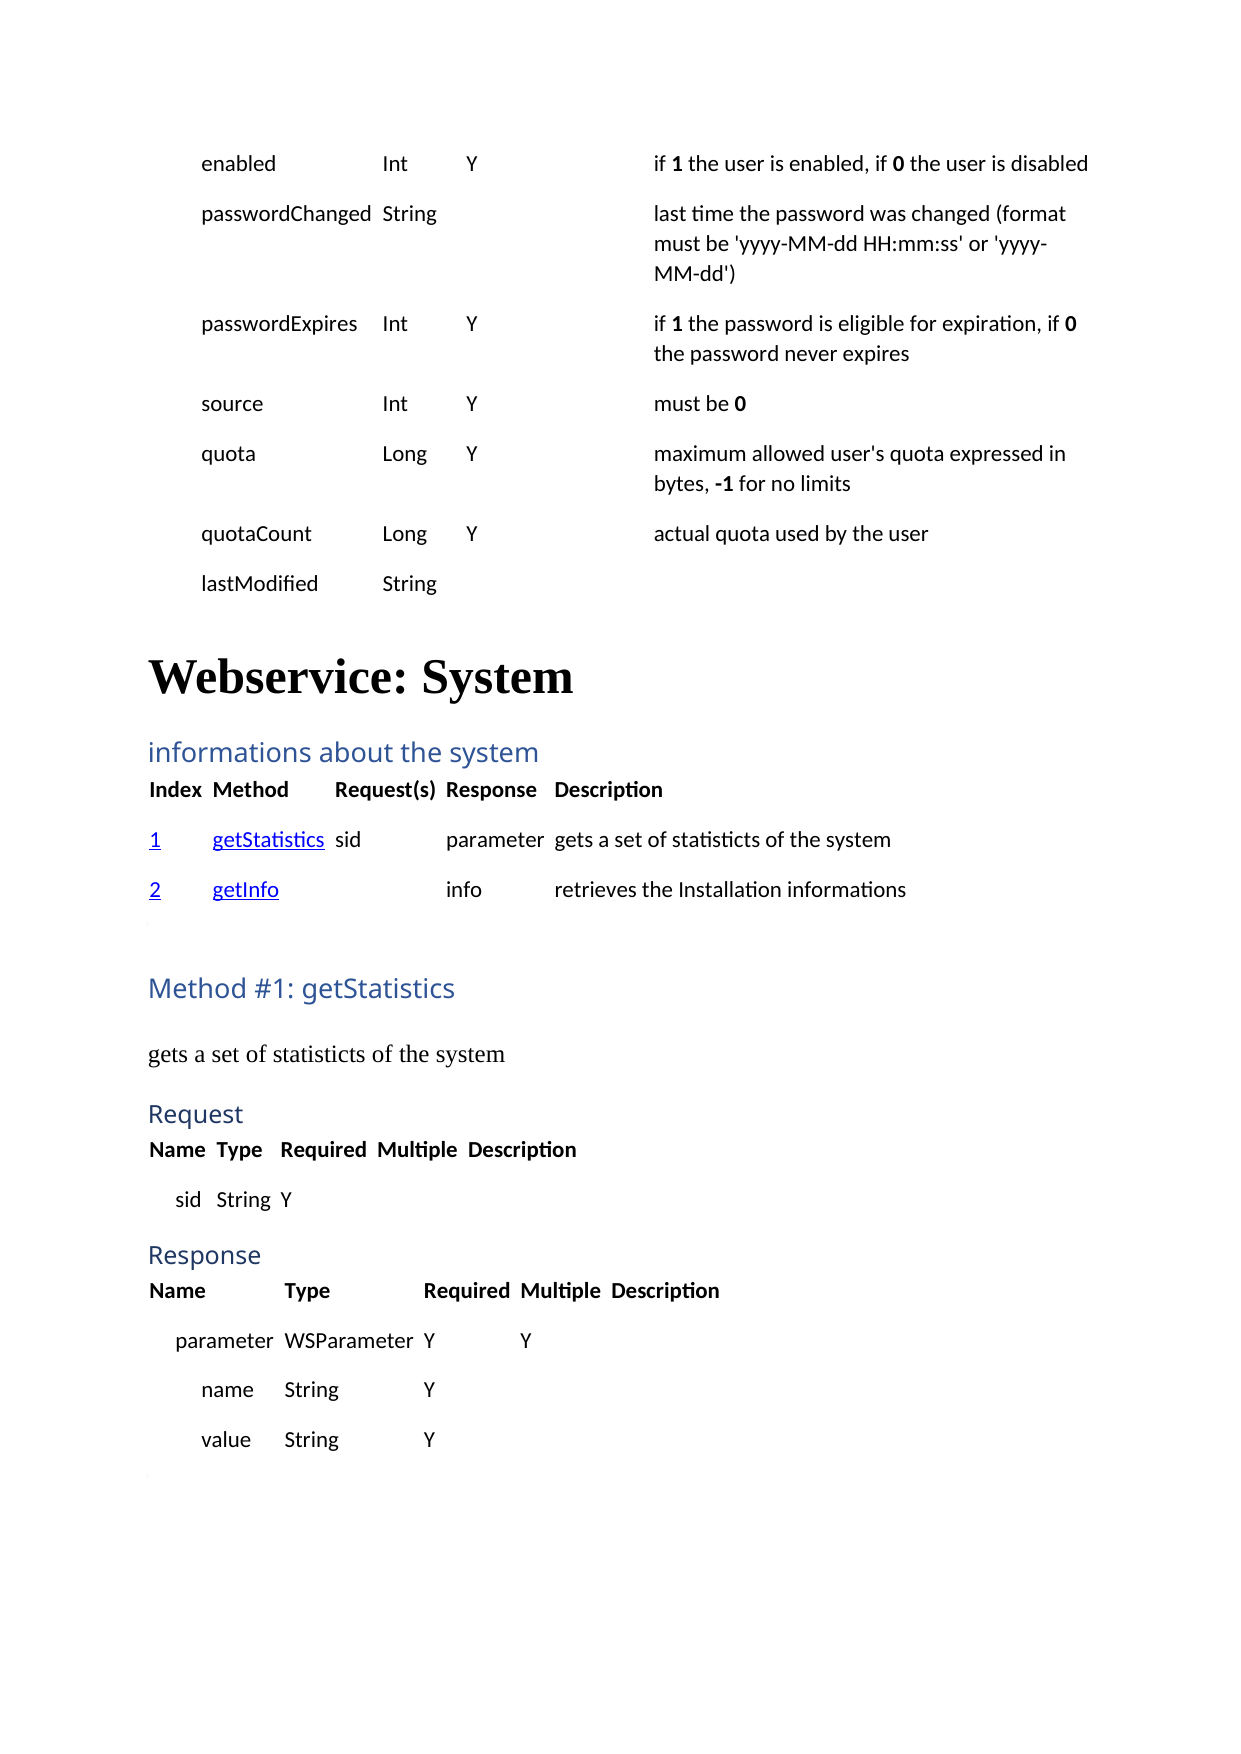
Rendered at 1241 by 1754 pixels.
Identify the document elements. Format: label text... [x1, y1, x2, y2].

subtitle Response [148, 1237, 1093, 1272]
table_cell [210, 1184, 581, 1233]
subtitle Method #1: getStatistics [148, 970, 1093, 1007]
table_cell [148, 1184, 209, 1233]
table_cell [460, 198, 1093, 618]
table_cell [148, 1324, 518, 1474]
subtitle informations about the system [148, 733, 1093, 770]
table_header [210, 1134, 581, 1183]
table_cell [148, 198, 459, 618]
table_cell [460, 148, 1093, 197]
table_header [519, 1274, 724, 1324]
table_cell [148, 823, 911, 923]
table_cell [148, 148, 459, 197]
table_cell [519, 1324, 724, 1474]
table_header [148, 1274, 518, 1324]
subtitle Request [148, 1097, 1093, 1131]
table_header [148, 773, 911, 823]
text gets a set of statisticts of the system [148, 1039, 1093, 1068]
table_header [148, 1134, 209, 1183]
subtitle Webservice: System [148, 647, 1093, 704]
